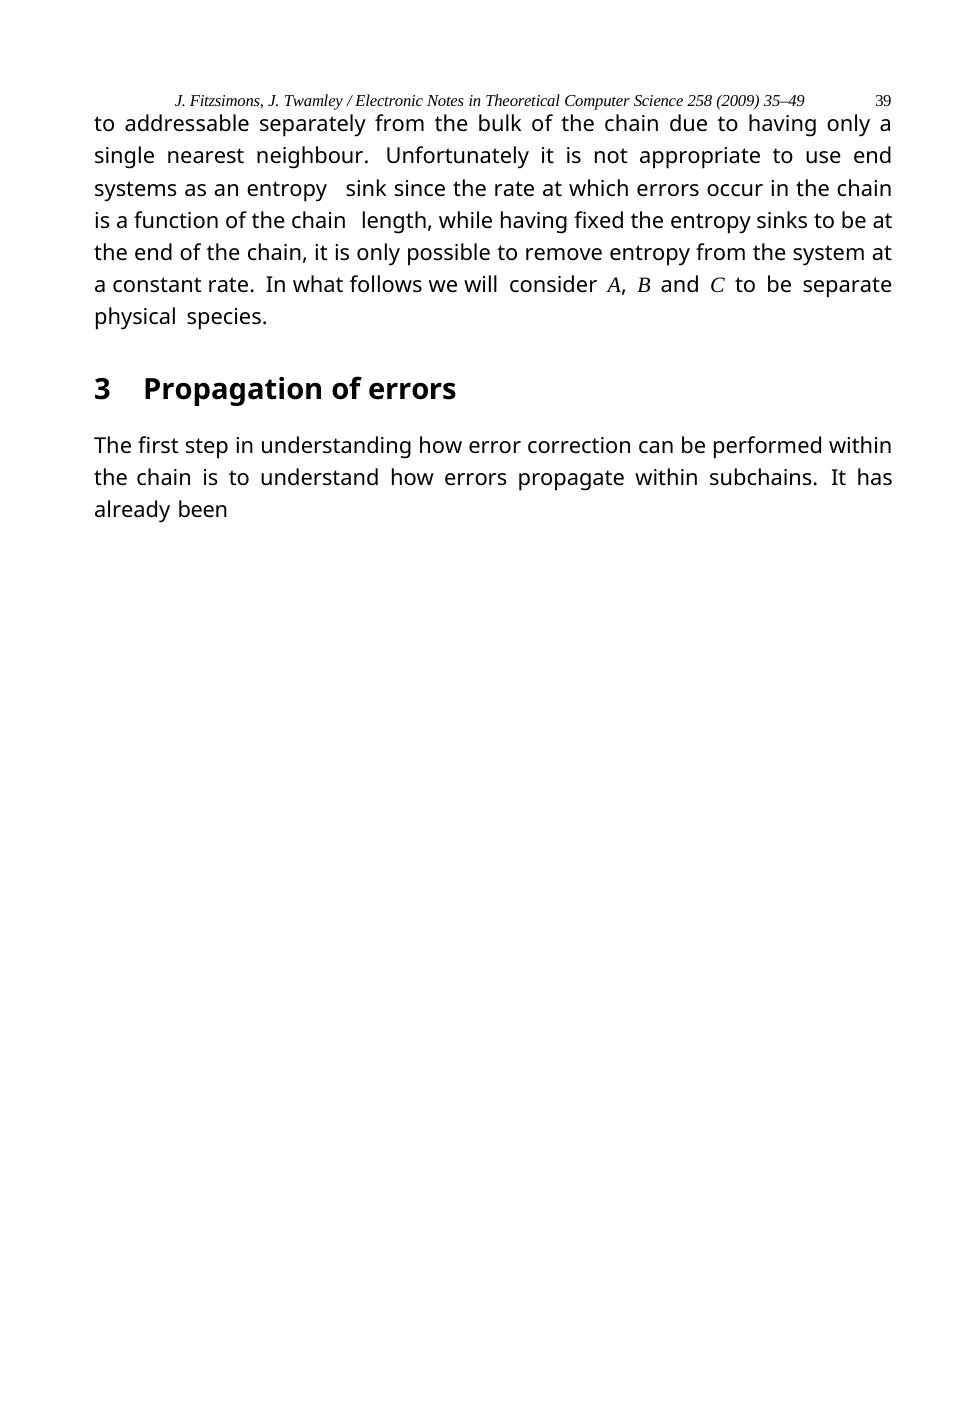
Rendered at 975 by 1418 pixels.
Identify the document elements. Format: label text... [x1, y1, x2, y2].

text The first step in understanding how error correction can be performed within the chain is to understand how errors propagate within subchains. It has already been [94, 430, 893, 524]
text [94, 108, 893, 331]
subtitle Propagation of errors [94, 368, 904, 408]
